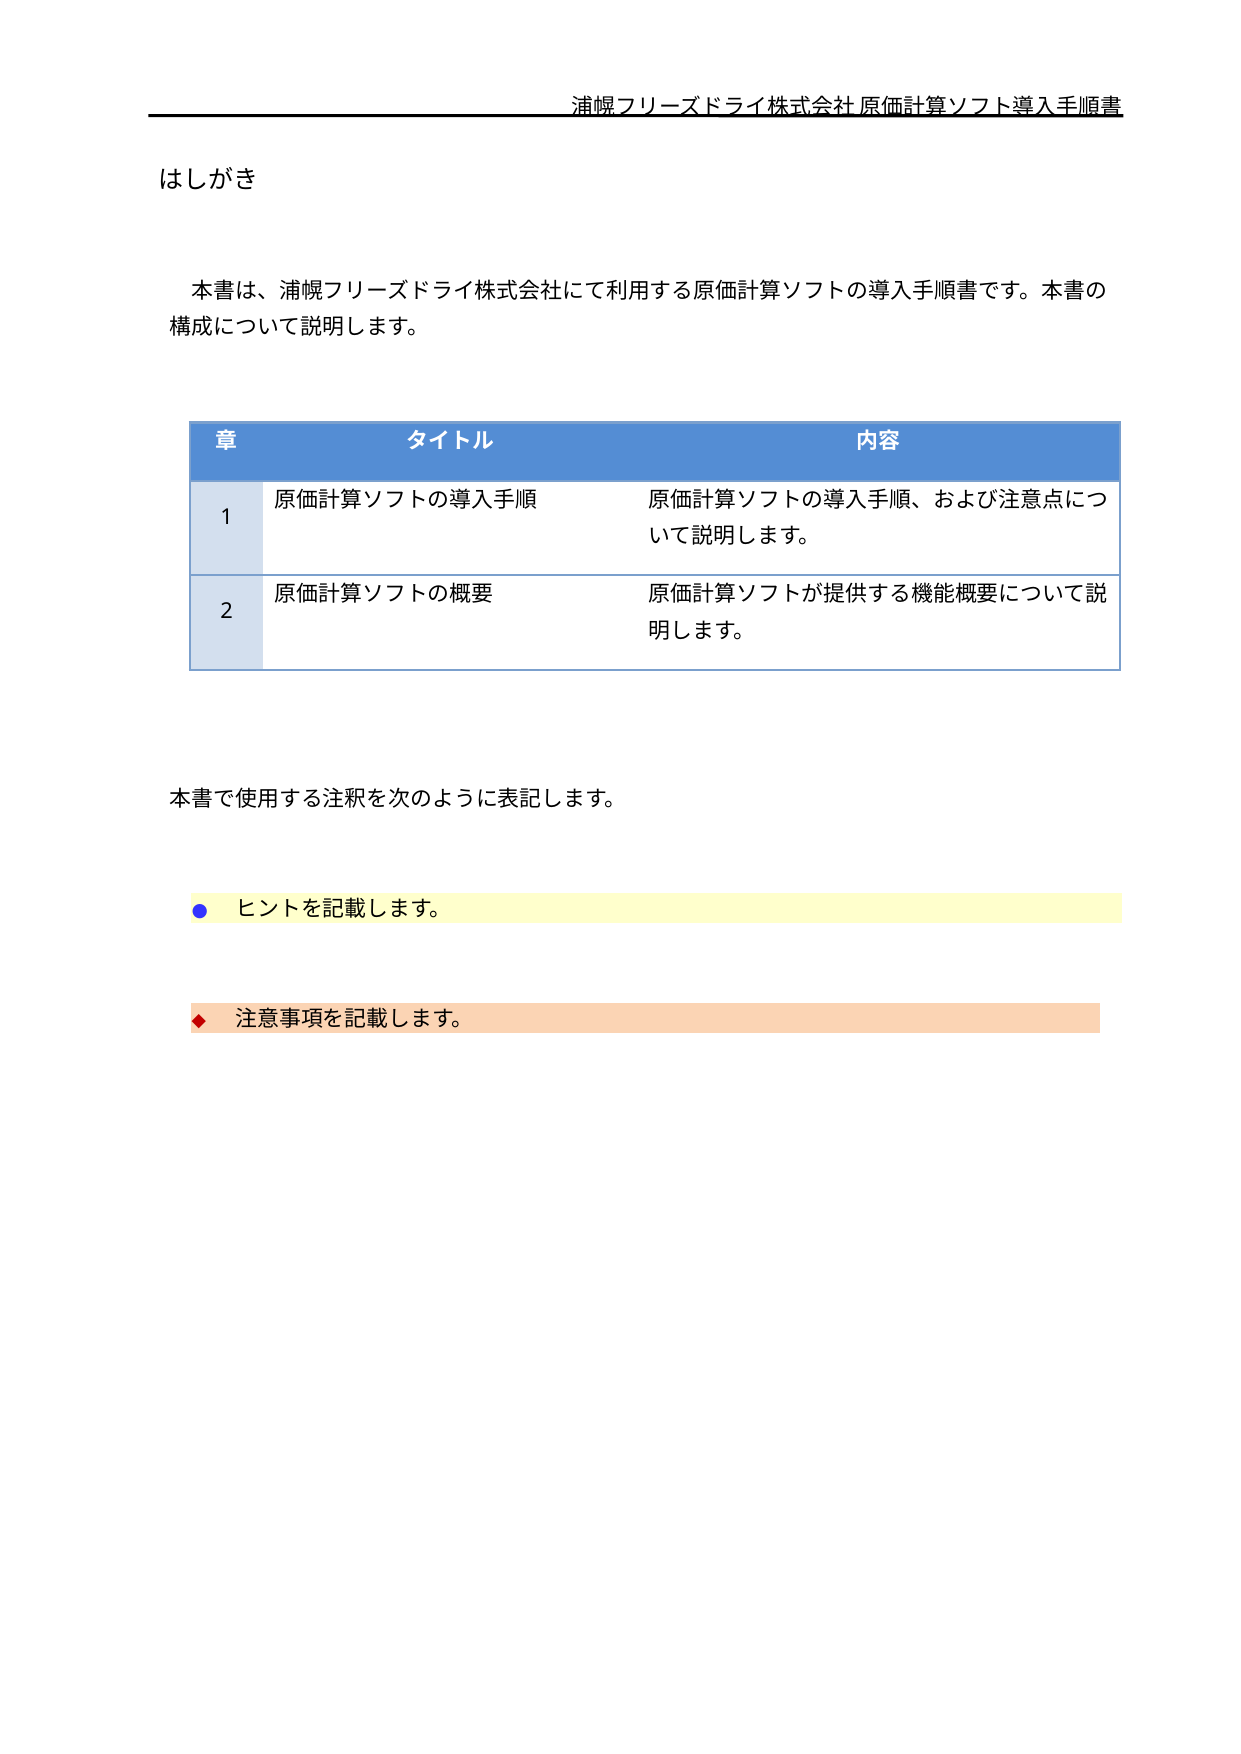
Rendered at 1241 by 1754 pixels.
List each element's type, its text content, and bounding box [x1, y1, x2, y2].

text 注意事項を記載します。 [191, 1003, 1100, 1033]
text ヒントを記載します。 [191, 893, 1122, 923]
text はしがき [159, 155, 1122, 197]
table_cell 原価計算ソフトの導入手順 [263, 482, 637, 574]
table_header 内容 [637, 424, 1119, 480]
table_cell 原価計算ソフトの概要 [263, 576, 637, 669]
text 本書で使用する注釈を次のように表記します。 [169, 781, 1122, 813]
table_header タイトル [263, 424, 637, 480]
table_cell 原価計算ソフトの導入手順、および注意点について説明します。 [637, 482, 1119, 574]
text 本書は、浦幌フリーズドライ株式会社にて利用する原価計算ソフトの導入手順書です。本書の構成について説明します。 [169, 273, 1122, 341]
table_cell 1 [191, 482, 263, 574]
table_header 章 [191, 424, 263, 480]
table_cell 2 [191, 576, 263, 669]
table_cell 原価計算ソフトが提供する機能概要について説明します。 [637, 576, 1119, 669]
